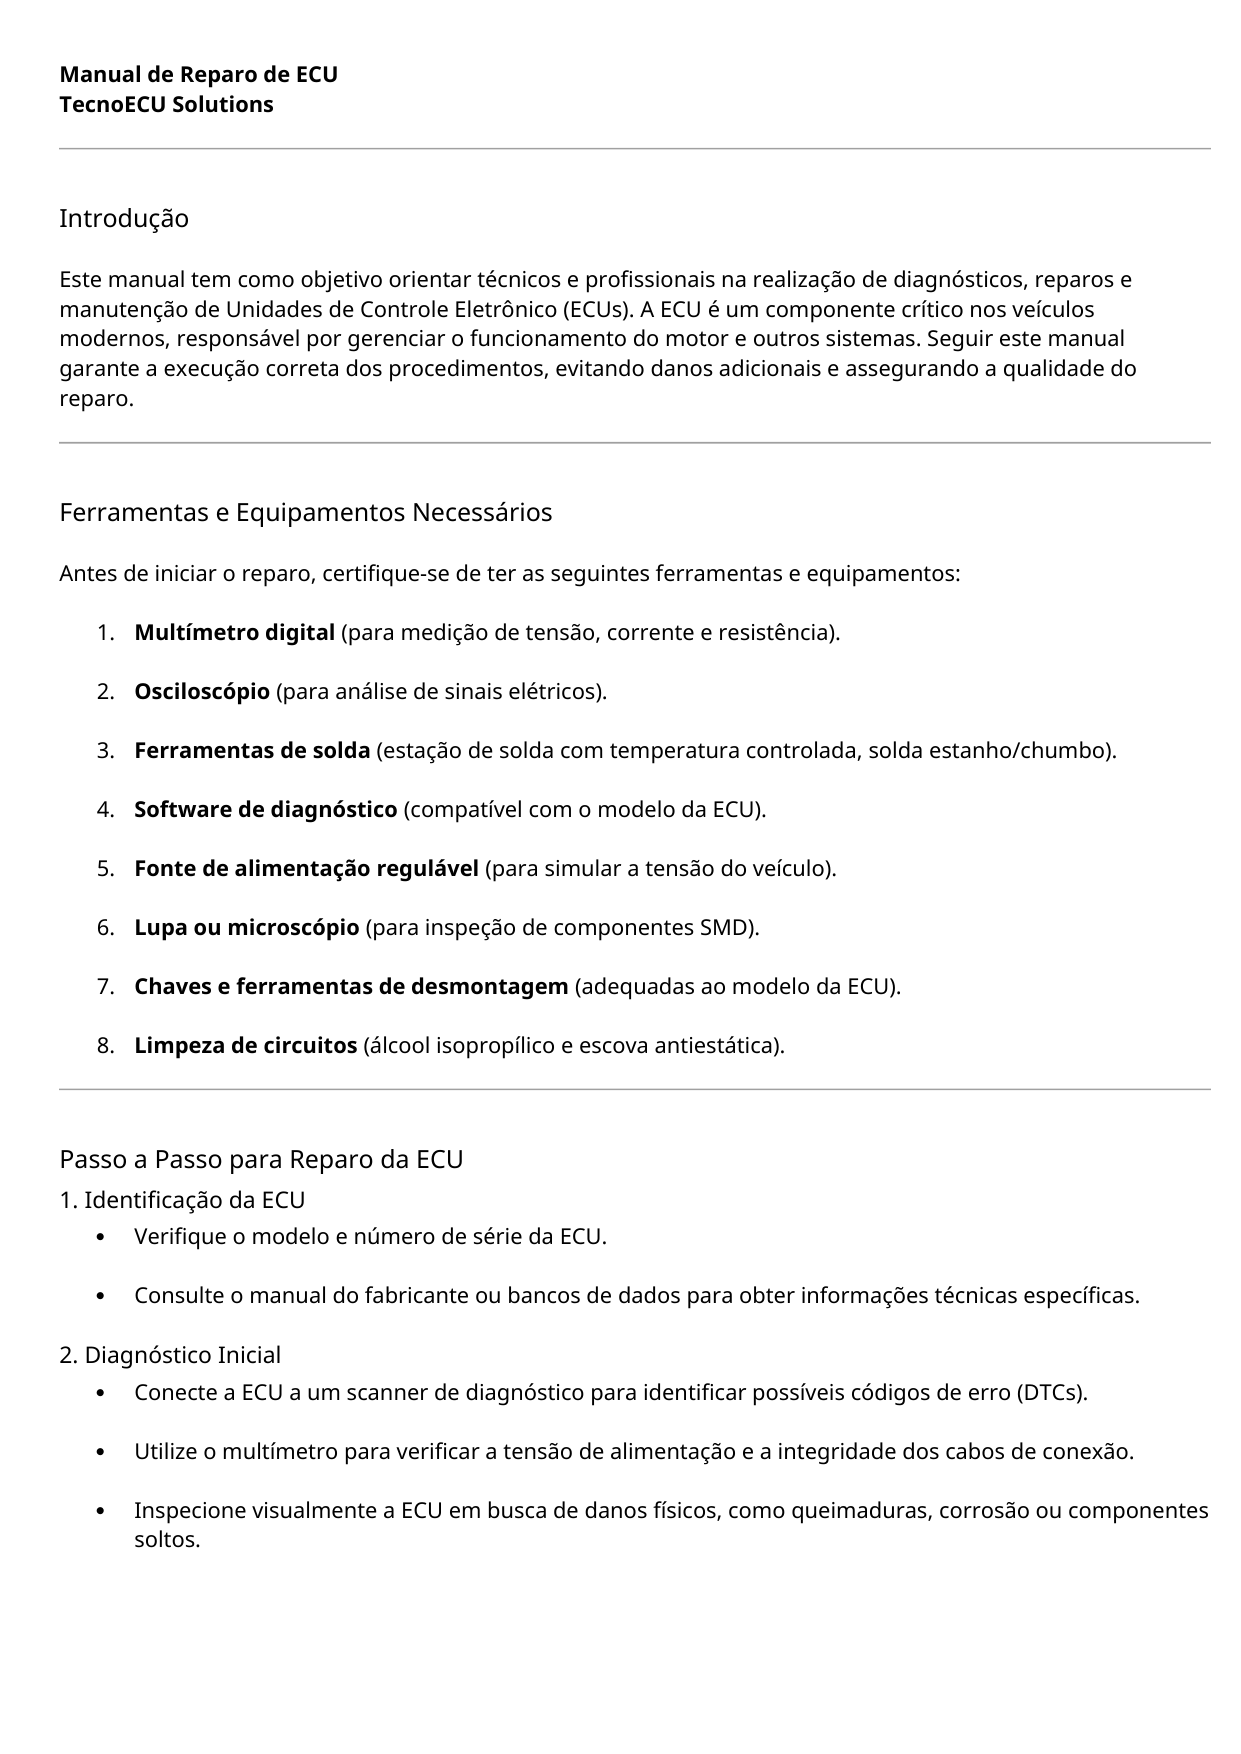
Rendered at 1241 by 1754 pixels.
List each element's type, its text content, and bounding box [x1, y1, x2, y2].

list Limpeza de circuitos (álcool isopropílico e escova antiestática). [97, 1030, 1211, 1059]
list Osciloscópio (para análise de sinais elétricos). [97, 676, 1211, 706]
list Consulte o manual do fabricante ou bancos de dados para obter informações técnicas específicas. [97, 1280, 1211, 1310]
subtitle Introdução [59, 201, 1211, 235]
text Antes de iniciar o reparo, certifique-se de ter as seguintes ferramentas e equipamentos: [59, 558, 1211, 588]
list Software de diagnóstico (compatível com o modelo da ECU). [97, 794, 1211, 824]
list Inspecione visualmente a ECU em busca de danos físicos, como queimaduras, corrosão ou componentes soltos. [97, 1495, 1211, 1554]
list Chaves e ferramentas de desmontagem (adequadas ao modelo da ECU). [97, 971, 1211, 1001]
list Ferramentas de solda (estação de solda com temperatura controlada, solda estanho/chumbo). [97, 735, 1211, 765]
list Verifique o modelo e número de série da ECU. [97, 1221, 1211, 1251]
list Utilize o multímetro para verificar a tensão de alimentação e a integridade dos cabos de conexão. [97, 1436, 1211, 1466]
list Fonte de alimentação regulável (para simular a tensão do veículo). [97, 853, 1211, 883]
list Multímetro digital (para medição de tensão, corrente e resistência). [97, 617, 1211, 647]
subtitle 2. Diagnóstico Inicial [59, 1339, 1211, 1371]
text Este manual tem como objetivo orientar técnicos e profissionais na realização de diagnósticos, reparos e manutenção de Unidades de Controle Eletrônico (ECUs). A ECU é um componente crítico nos veículos modernos, responsável por gerenciar o funcionamento do motor e outros sistemas. Seguir este manual garante a execução correta dos procedimentos, evitando danos adicionais e assegurando a qualidade do reparo. [59, 264, 1211, 413]
subtitle 1. Identificação da ECU [59, 1184, 1211, 1215]
subtitle Ferramentas e Equipamentos Necessários [59, 495, 1211, 529]
text Manual de Reparo de ECU TecnoECU Solutions [59, 59, 1211, 119]
list Lupa ou microscópio (para inspeção de componentes SMD). [97, 912, 1211, 942]
list Conecte a ECU a um scanner de diagnóstico para identificar possíveis códigos de erro (DTCs). [97, 1377, 1211, 1407]
subtitle Passo a Passo para Reparo da ECU [59, 1141, 1211, 1176]
